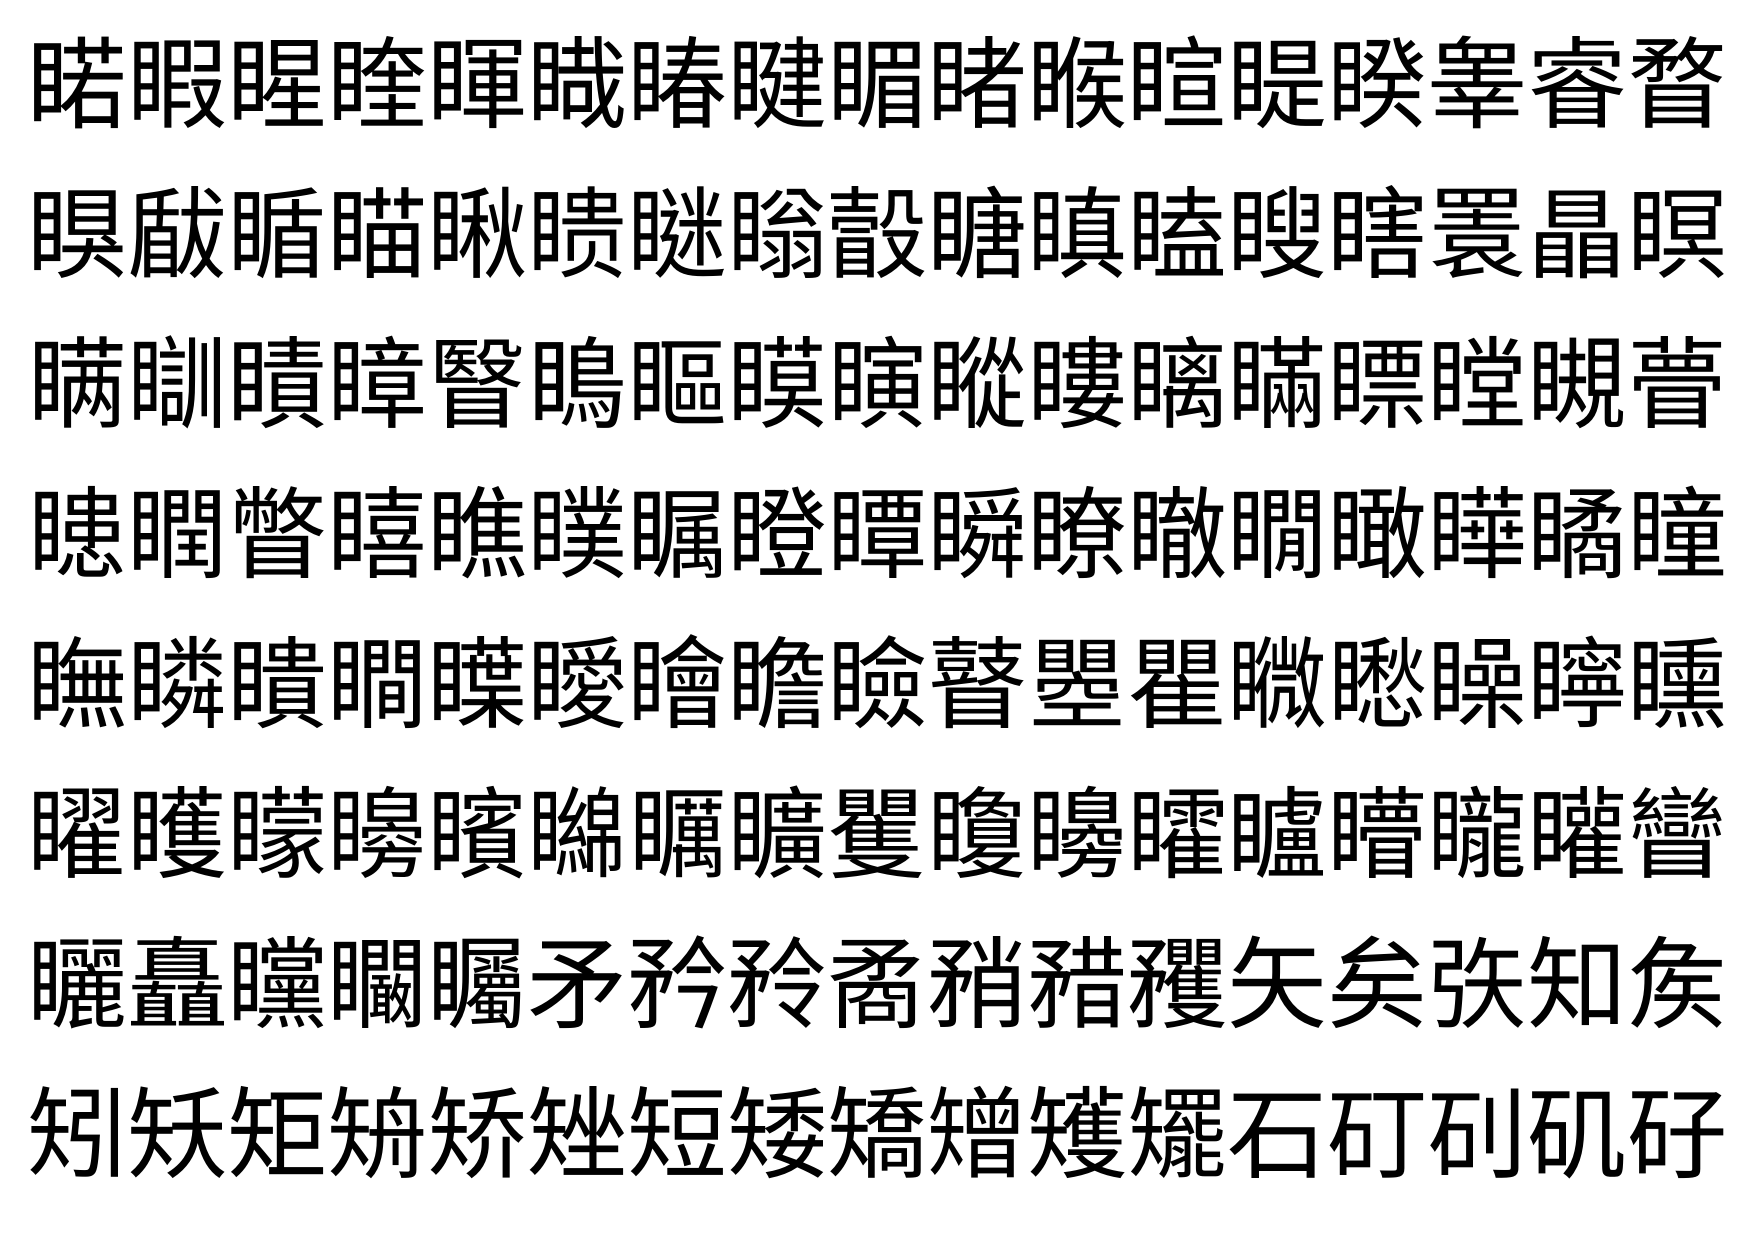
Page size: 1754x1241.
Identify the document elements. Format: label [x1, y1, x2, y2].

text [0, 1, 1754, 1201]
